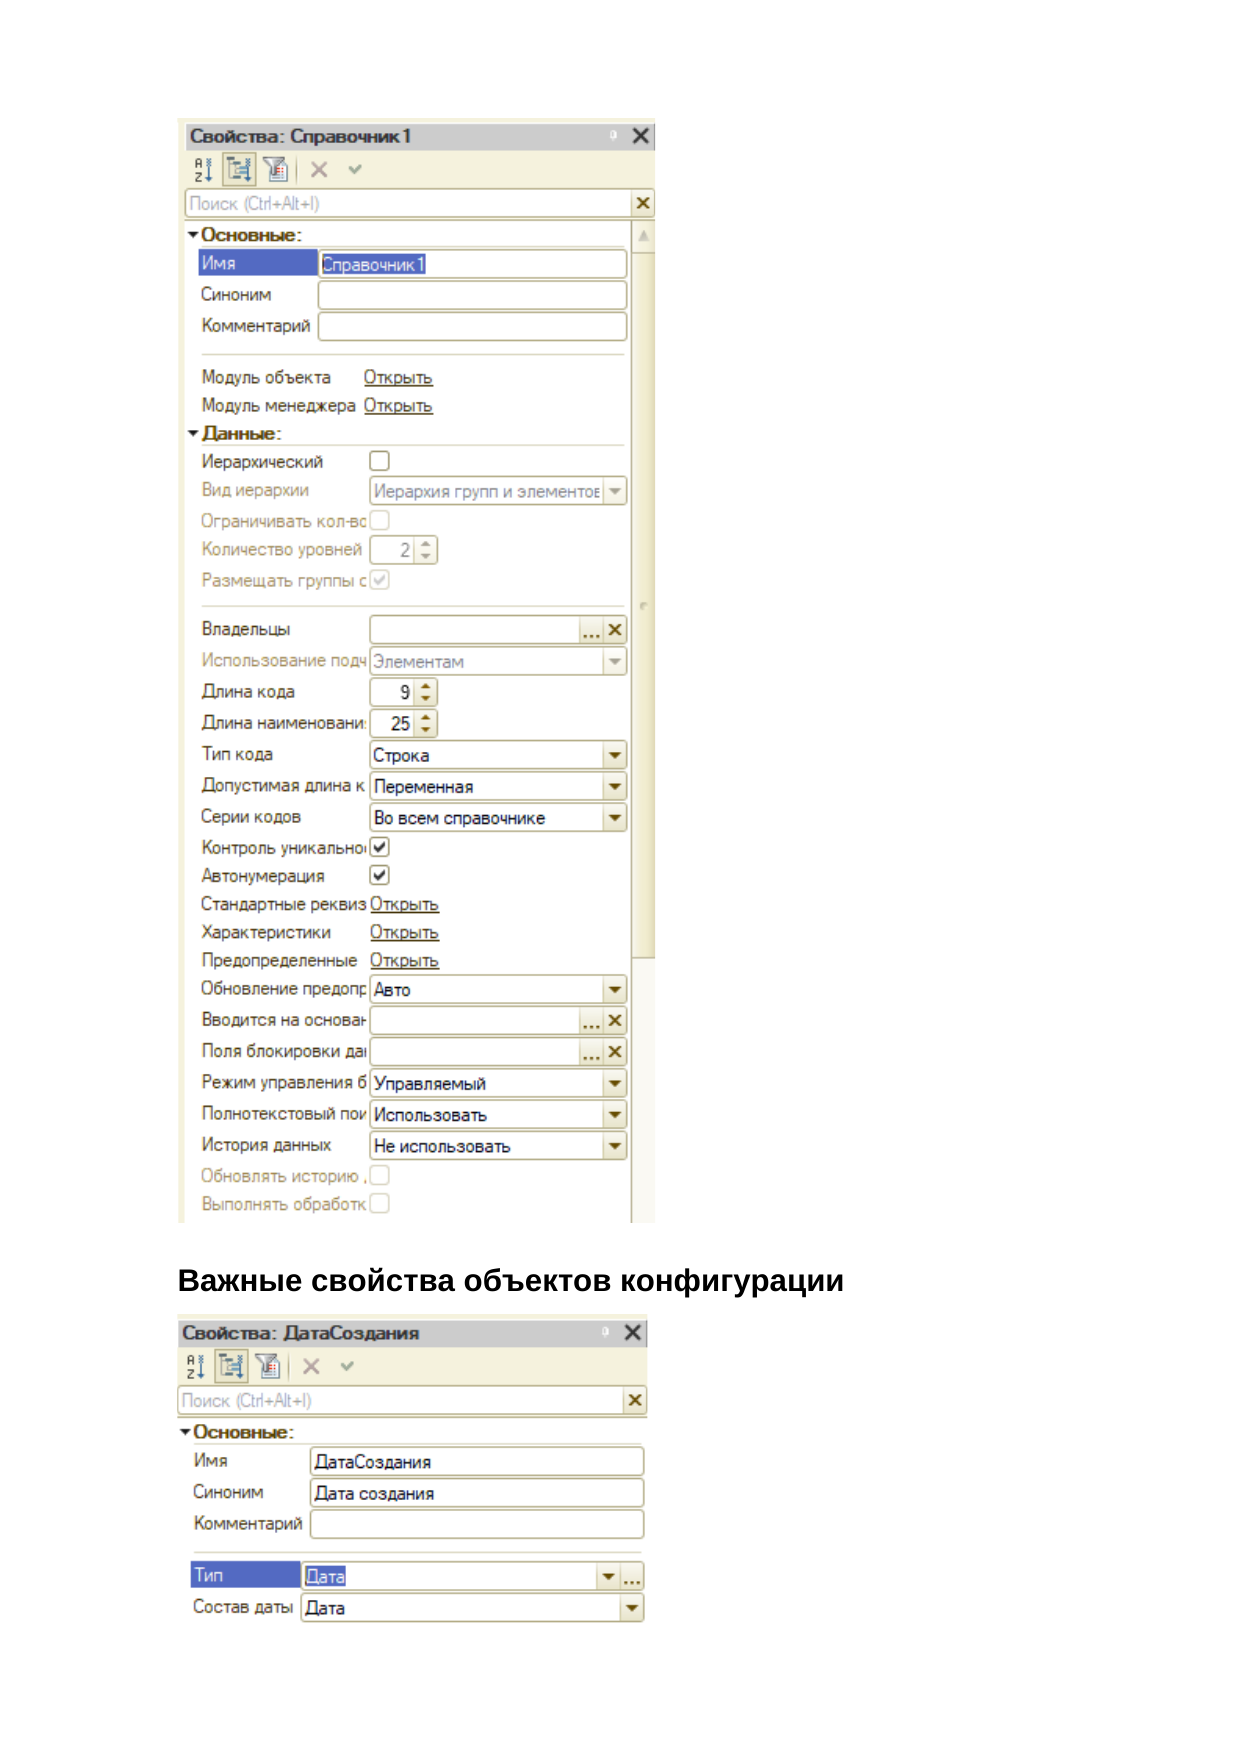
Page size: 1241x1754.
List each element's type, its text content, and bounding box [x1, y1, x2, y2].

picture [177, 1314, 648, 1632]
subtitle Важные свойства объектов конфигурации [177, 1262, 1152, 1298]
picture [177, 118, 656, 1223]
